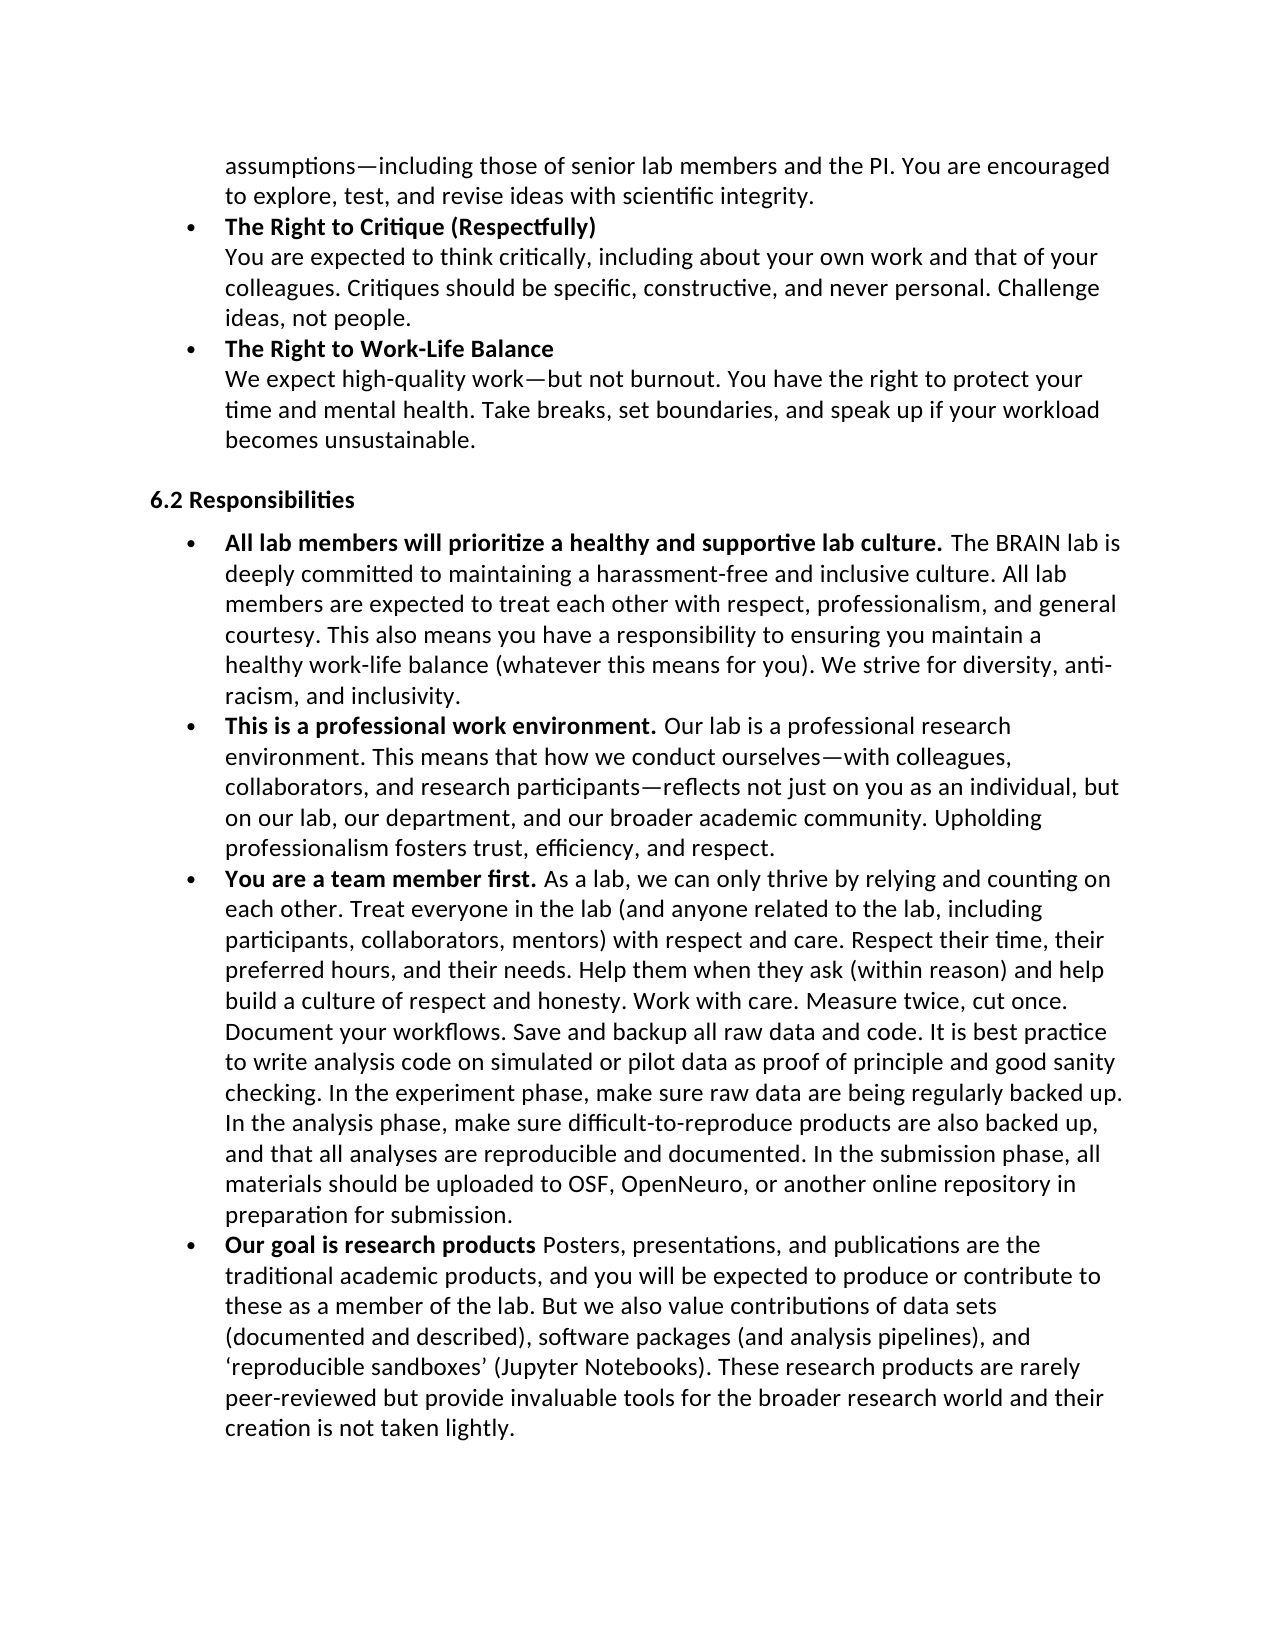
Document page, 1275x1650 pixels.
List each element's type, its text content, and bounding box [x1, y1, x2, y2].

list Our goal is research products Posters, presentations, and publications are the traditional academic products, and you will be expected to produce or contribute to these as a member of the lab. But we also value contributions of data sets (documented and described), software packages (and analysis pipelines), and ‘reproducible sandboxes’ (Jupyter Notebooks). These research products are rarely peer-reviewed but provide invaluable tools for the broader research world and their creation is not taken lightly. [187, 1229, 1125, 1443]
list The Right to Work-Life Balance We expect high-quality work—but not burnout. You have the right to protect your time and mental health. Take breaks, set boundaries, and speak up if your workload becomes unsustainable. [187, 333, 1125, 455]
list The Right to Critique (Respectfully) You are expected to think critically, including about your own work and that of your colleagues. Critiques should be specific, constructive, and never personal. Challenge ideas, not people. [187, 211, 1125, 333]
list This is a professional work environment. Our lab is a professional research environment. This means that how we conduct ourselves—with colleagues, collaborators, and research participants—reflects not just on you as an individual, but on our lab, our department, and our broader academic community. Upholding professionalism fosters trust, efficiency, and respect. [187, 711, 1125, 863]
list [187, 150, 1125, 211]
subtitle 6.2 Responsibilities [150, 484, 1125, 515]
list You are a team member first. As a lab, we can only thrive by relying and counting on each other. Treat everyone in the lab (and anyone related to the lab, including participants, collaborators, mentors) with respect and care. Respect their time, their preferred hours, and their needs. Help them when they ask (within reason) and help build a culture of respect and honesty. Work with care. Measure twice, cut once. Document your workflows. Save and backup all raw data and code. It is best practice to write analysis code on simulated or pilot data as proof of principle and good sanity checking. In the experiment phase, make sure raw data are being regularly backed up. In the analysis phase, make sure difficult-to-reproduce products are also backed up, and that all analyses are reproducible and documented. In the submission phase, all materials should be uploaded to OSF, OpenNeuro, or another online repository in preparation for submission. [187, 863, 1125, 1229]
list All lab members will prioritize a healthy and supportive lab culture. The BRAIN lab is deeply committed to maintaining a harassment-free and inclusive culture. All lab members are expected to treat each other with respect, professionalism, and general courtesy. This also means you have a responsibility to ensuring you maintain a healthy work-life balance (whatever this means for you). We strive for diversity, anti-racism, and inclusivity. [187, 527, 1125, 711]
